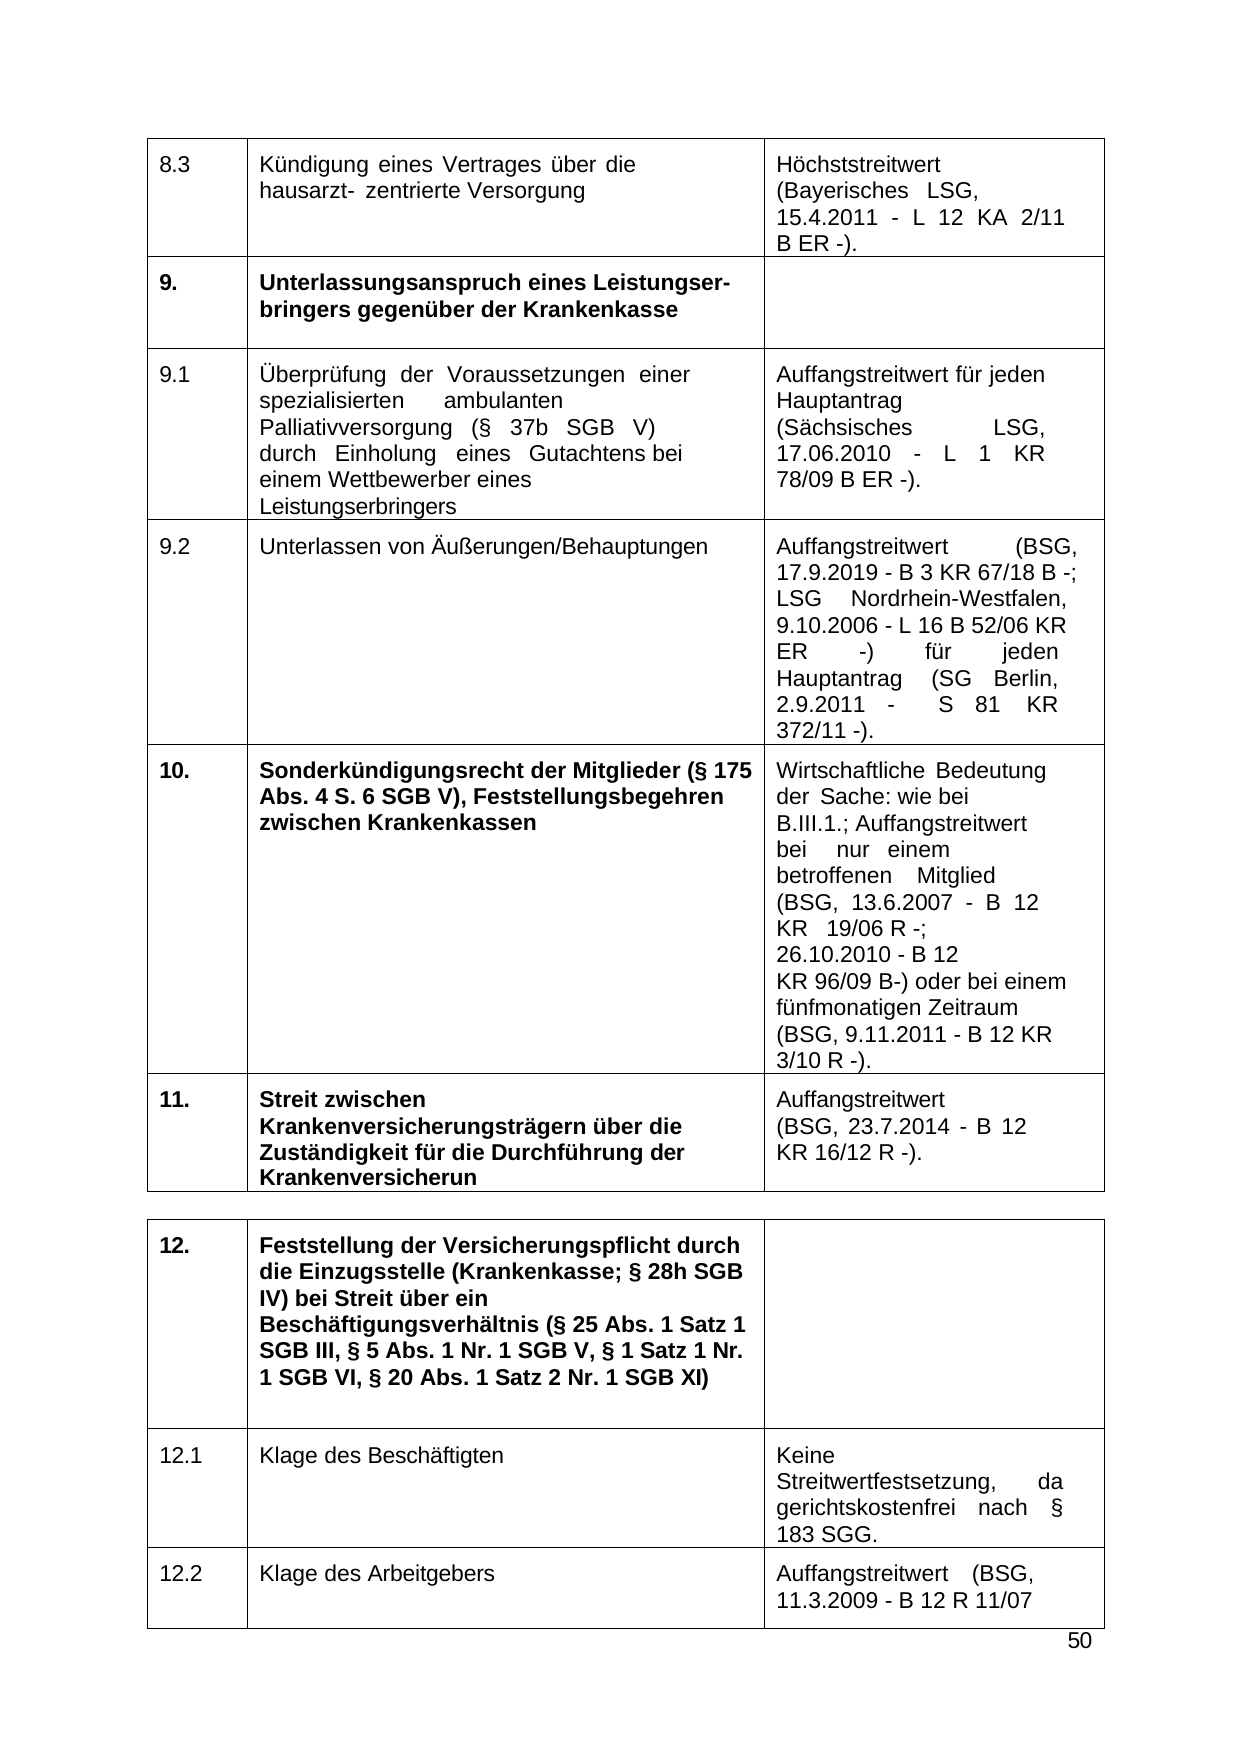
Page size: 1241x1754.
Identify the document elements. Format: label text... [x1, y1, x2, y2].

table_cell Klage des Beschäftigten [248, 1429, 764, 1547]
table_cell 9. [148, 257, 247, 348]
table_cell Keine Streitwertfestsetzung, da gerichtskostenfrei nach § 183 SGG. [765, 1429, 1104, 1547]
table_header Feststellung der Versicherungspflicht durch die Einzugsstelle (Krankenkasse; § 28h SGB IV) bei Streit über ein Beschäftigungsverhältnis (§ 25 Abs. 1 Satz 1 SGB III, § 5 Abs. 1 Nr. 1 SGB V, § 1 Satz 1 Nr. 1 SGB VI, § 20 Abs. 1 Satz 2 Nr. 1 SGB XI) [248, 1220, 764, 1428]
table_cell 10. [148, 745, 247, 1073]
table_cell 11. [148, 1074, 247, 1191]
table_cell Streit zwischen Krankenversicherungsträgern über die Zuständigkeit für die Durchführung der Krankenversicherun [248, 1074, 764, 1191]
table_cell Unterlassungsanspruch eines Leistungser- bringers gegenüber der Krankenkasse [248, 257, 764, 348]
table_cell Überprüfung der Voraussetzungen einer spezialisierten ambulanten Palliativversorgung (§ 37b SGB V) durch Einholung eines Gutachtens bei einem Wettbewerber eines Leistungserbringers [248, 349, 764, 519]
table_cell 9.1 [148, 349, 247, 519]
table_cell Unterlassen von Äußerungen/Behauptungen [248, 520, 764, 743]
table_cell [248, 1548, 764, 1628]
table_cell 8.3 [148, 139, 247, 256]
table_header [765, 1220, 1104, 1428]
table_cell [765, 1548, 1104, 1628]
table_cell [765, 257, 1104, 348]
table_cell 12.1 [148, 1429, 247, 1547]
table_cell Höchststreitwert (Bayerisches LSG, 15.4.2011 - L 12 KA 2/11 B ER -). [765, 139, 1104, 256]
table_cell 9.2 [148, 520, 247, 743]
table_cell Wirtschaftliche Bedeutung der Sache: wie bei B.III.1.; Auffangstreitwert bei nur einem betroffenen Mitglied (BSG, 13.6.2007 - B 12 KR 19/06 R -; 26.10.2010 - B 12 KR 96/09 B-) oder bei einem fünfmonatigen Zeitraum (BSG, 9.11.2011 - B 12 KR 3/10 R -). [765, 745, 1104, 1073]
table_cell Auffangstreitwert (BSG, 17.9.2019 - B 3 KR 67/18 B -; LSG Nordrhein-Westfalen, 9.10.2006 - L 16 B 52/06 KR ER -) für jeden Hauptantrag (SG Berlin, 2.9.2011 - S 81 KR 372/11 -). [765, 520, 1104, 743]
table_header 12. [148, 1220, 247, 1428]
table_cell 12.2 [148, 1548, 247, 1628]
table_cell Kündigung eines Vertrages über die hausarzt- zentrierte Versorgung [248, 139, 764, 256]
table_cell Auffangstreitwert für jeden Hauptantrag (Sächsisches LSG, 17.06.2010 - L 1 KR 78/09 B ER -). [765, 349, 1104, 519]
table_cell Auffangstreitwert (BSG, 23.7.2014 - B 12 KR 16/12 R -). [765, 1074, 1104, 1191]
table_cell Sonderkündigungsrecht der Mitglieder (§ 175 Abs. 4 S. 6 SGB V), Feststellungsbegehren zwischen Krankenkassen [248, 745, 764, 1073]
